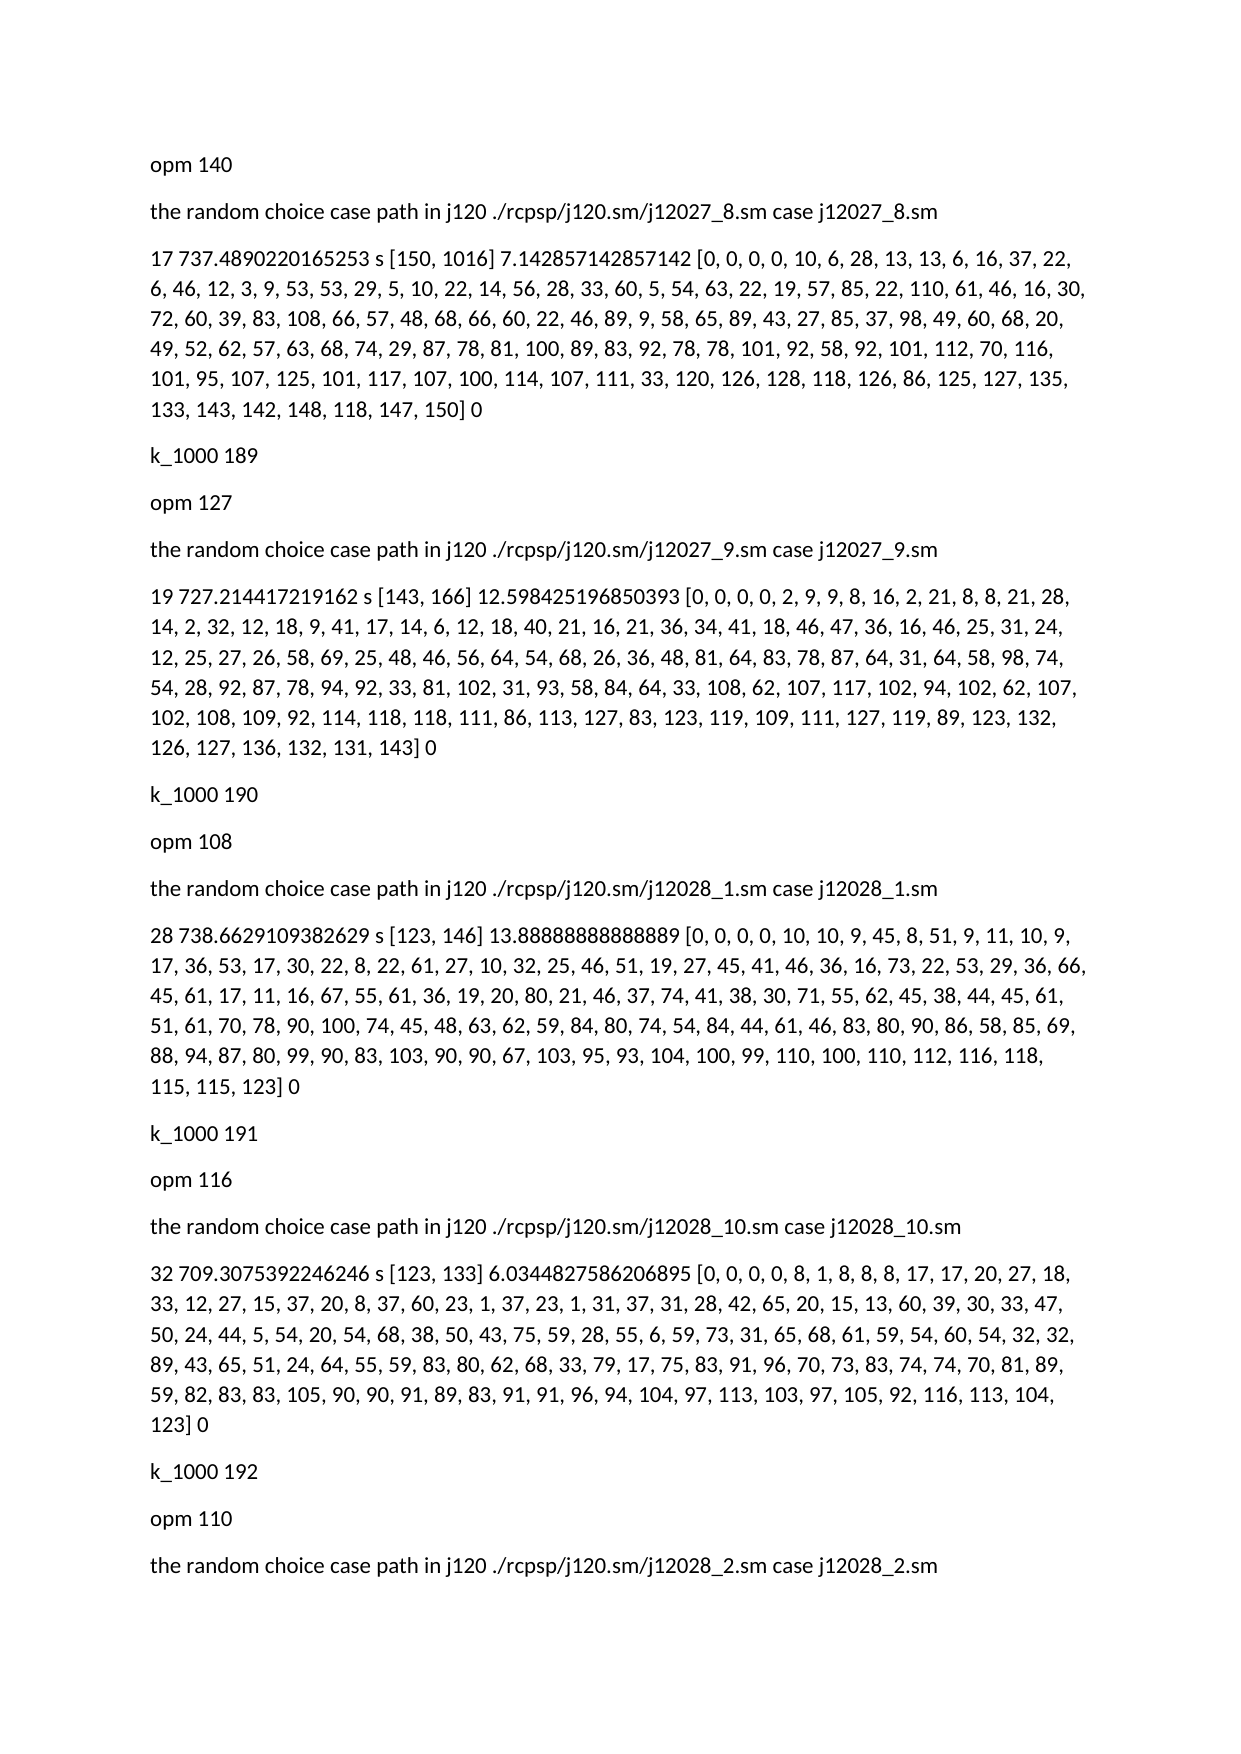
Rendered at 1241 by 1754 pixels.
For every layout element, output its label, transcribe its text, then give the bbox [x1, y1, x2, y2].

text 19 727.214417219162 s [143, 166] 12.598425196850393 [0, 0, 0, 0, 2, 9, 9, 8, 16, 2, 21, 8, 8, 21, 28, 14, 2, 32, 12, 18, 9, 41, 17, 14, 6, 12, 18, 40, 21, 16, 21, 36, 34, 41, 18, 46, 47, 36, 16, 46, 25, 31, 24, 12, 25, 27, 26, 58, 69, 25, 48, 46, 56, 64, 54, 68, 26, 36, 48, 81, 64, 83, 78, 87, 64, 31, 64, 58, 98, 74, 54, 28, 92, 87, 78, 94, 92, 33, 81, 102, 31, 93, 58, 84, 64, 33, 108, 62, 107, 117, 102, 94, 102, 62, 107, 102, 108, 109, 92, 114, 118, 118, 111, 86, 113, 127, 83, 123, 119, 109, 111, 127, 119, 89, 123, 132, 126, 127, 136, 132, 131, 143] 0 [150, 582, 1090, 761]
text opm 127 [150, 488, 1090, 517]
text the random choice case path in j120 ./rcpsp/j120.sm/j12027_9.sm case j12027_9.sm [150, 535, 1090, 563]
text k_1000 189 [150, 442, 1090, 470]
text opm 116 [150, 1166, 1090, 1194]
text 32 709.3075392246246 s [123, 133] 6.0344827586206895 [0, 0, 0, 0, 8, 1, 8, 8, 8, 17, 17, 20, 27, 18, 33, 12, 27, 15, 37, 20, 8, 37, 60, 23, 1, 37, 23, 1, 31, 37, 31, 28, 42, 65, 20, 15, 13, 60, 39, 30, 33, 47, 50, 24, 44, 5, 54, 20, 54, 68, 38, 50, 43, 75, 59, 28, 55, 6, 59, 73, 31, 65, 68, 61, 59, 54, 60, 54, 32, 32, 89, 43, 65, 51, 24, 64, 55, 59, 83, 80, 62, 68, 33, 79, 17, 75, 83, 91, 96, 70, 73, 83, 74, 74, 70, 81, 89, 59, 82, 83, 83, 105, 90, 90, 91, 89, 83, 91, 91, 96, 94, 104, 97, 113, 103, 97, 105, 92, 116, 113, 104, 123] 0 [150, 1259, 1090, 1438]
text 28 738.6629109382629 s [123, 146] 13.88888888888889 [0, 0, 0, 0, 10, 10, 9, 45, 8, 51, 9, 11, 10, 9, 17, 36, 53, 17, 30, 22, 8, 22, 61, 27, 10, 32, 25, 46, 51, 19, 27, 45, 41, 46, 36, 16, 73, 22, 53, 29, 36, 66, 45, 61, 17, 11, 16, 67, 55, 61, 36, 19, 20, 80, 21, 46, 37, 74, 41, 38, 30, 71, 55, 62, 45, 38, 44, 45, 61, 51, 61, 70, 78, 90, 100, 74, 45, 48, 63, 62, 59, 84, 80, 74, 54, 84, 44, 61, 46, 83, 80, 90, 86, 58, 85, 69, 88, 94, 87, 80, 99, 90, 83, 103, 90, 90, 67, 103, 95, 93, 104, 100, 99, 110, 100, 110, 112, 116, 118, 115, 115, 123] 0 [150, 921, 1090, 1100]
text opm 140 [150, 150, 1090, 178]
text k_1000 192 [150, 1457, 1090, 1485]
text opm 110 [150, 1504, 1090, 1532]
text the random choice case path in j120 ./rcpsp/j120.sm/j12027_8.sm case j12027_8.sm [150, 197, 1090, 225]
text k_1000 190 [150, 780, 1090, 808]
text 17 737.4890220165253 s [150, 1016] 7.142857142857142 [0, 0, 0, 0, 10, 6, 28, 13, 13, 6, 16, 37, 22, 6, 46, 12, 3, 9, 53, 53, 29, 5, 10, 22, 14, 56, 28, 33, 60, 5, 54, 63, 22, 19, 57, 85, 22, 110, 61, 46, 16, 30, 72, 60, 39, 83, 108, 66, 57, 48, 68, 66, 60, 22, 46, 89, 9, 58, 65, 89, 43, 27, 85, 37, 98, 49, 60, 68, 20, 49, 52, 62, 57, 63, 68, 74, 29, 87, 78, 81, 100, 89, 83, 92, 78, 78, 101, 92, 58, 92, 101, 112, 70, 116, 101, 95, 107, 125, 101, 117, 107, 100, 114, 107, 111, 33, 120, 126, 128, 118, 126, 86, 125, 127, 135, 133, 143, 142, 148, 118, 147, 150] 0 [150, 244, 1090, 423]
text the random choice case path in j120 ./rcpsp/j120.sm/j12028_1.sm case j12028_1.sm [150, 874, 1090, 902]
text the random choice case path in j120 ./rcpsp/j120.sm/j12028_2.sm case j12028_2.sm [150, 1551, 1090, 1579]
text k_1000 191 [150, 1119, 1090, 1147]
text the random choice case path in j120 ./rcpsp/j120.sm/j12028_10.sm case j12028_10.sm [150, 1212, 1090, 1241]
text opm 108 [150, 827, 1090, 855]
